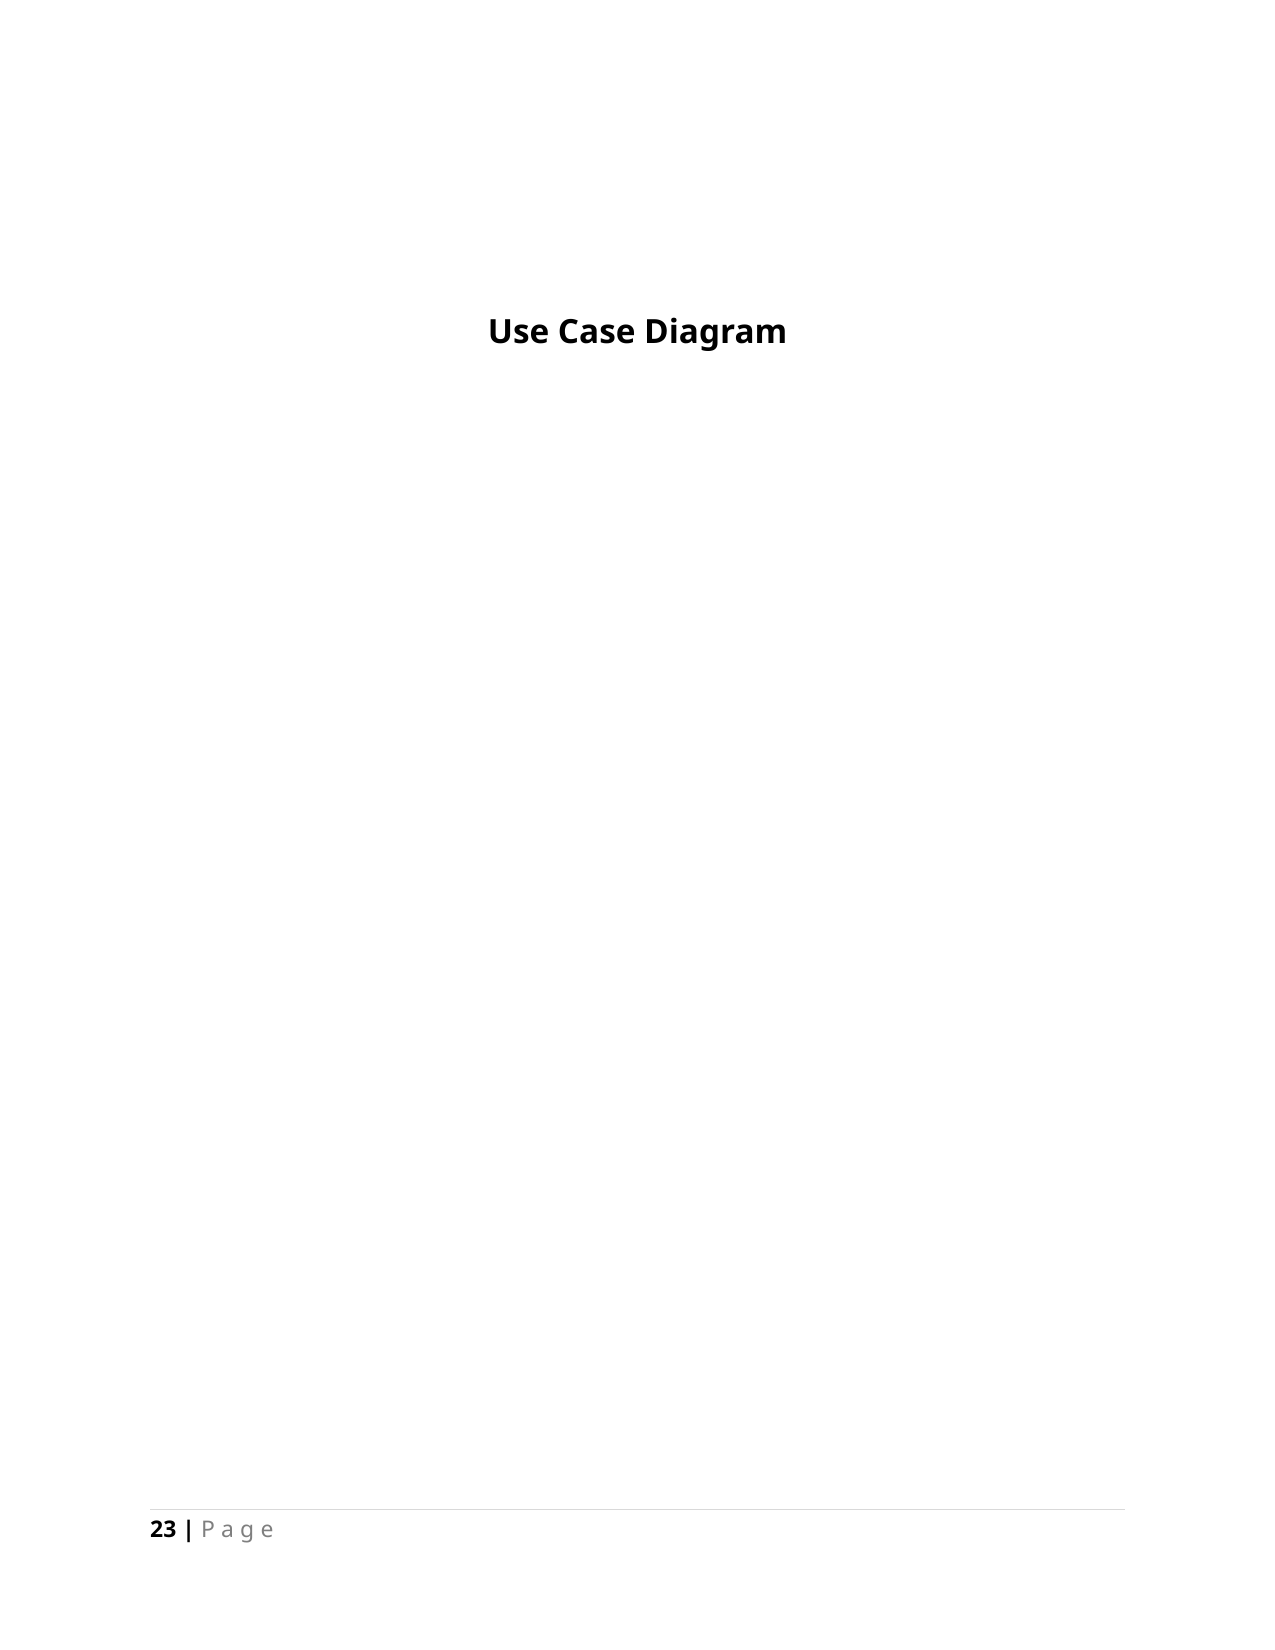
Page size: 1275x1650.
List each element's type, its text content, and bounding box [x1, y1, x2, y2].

subtitle Use Case Diagram [150, 308, 1125, 353]
